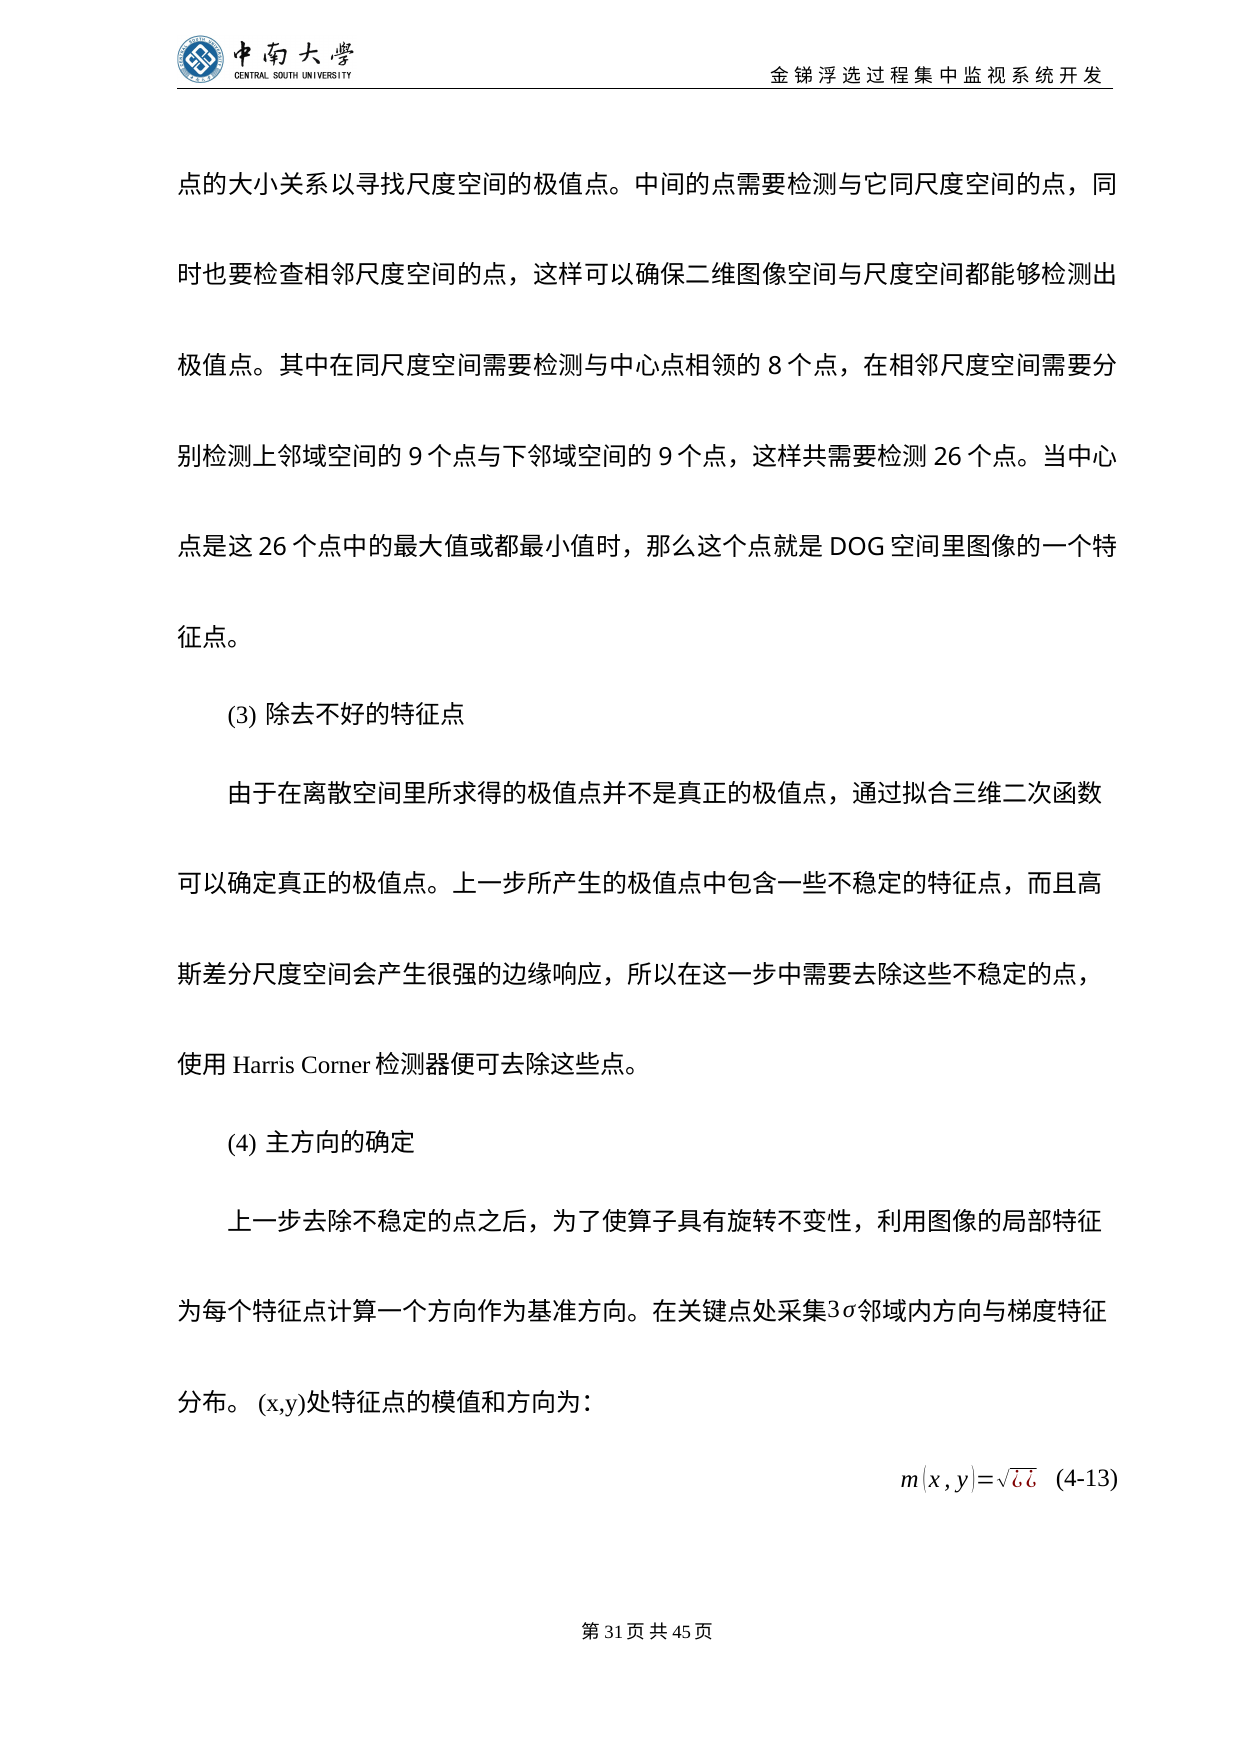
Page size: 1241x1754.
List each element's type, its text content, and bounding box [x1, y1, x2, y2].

picture [177, 35, 357, 83]
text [177, 152, 1118, 666]
list 由于在离散空间里所求得的极值点并不是真正的极值点，通过拟合三维二次函数可以确定真正的极值点。上一步所产生的极值点中包含一些不稳定的特征点，而且高斯差分尺度空间会产生很强的边缘响应，所以在这一步中需要去除这些不稳定的点，使用Harris Corner检测器便可去除这些点。 [177, 761, 1118, 1093]
list (4-13) [177, 1449, 1118, 1509]
list 除去不好的特征点 [227, 684, 1118, 744]
list 上一步去除不稳定的点之后，为了使算子具有旋转不变性，利用图像的局部特征为每个特征点计算一个方向作为基准方向。在关键点处采集邻域内方向与梯度特征分布。 (x,y)处特征点的模值和方向为： [177, 1189, 1118, 1431]
list 主方向的确定 [227, 1111, 1118, 1172]
